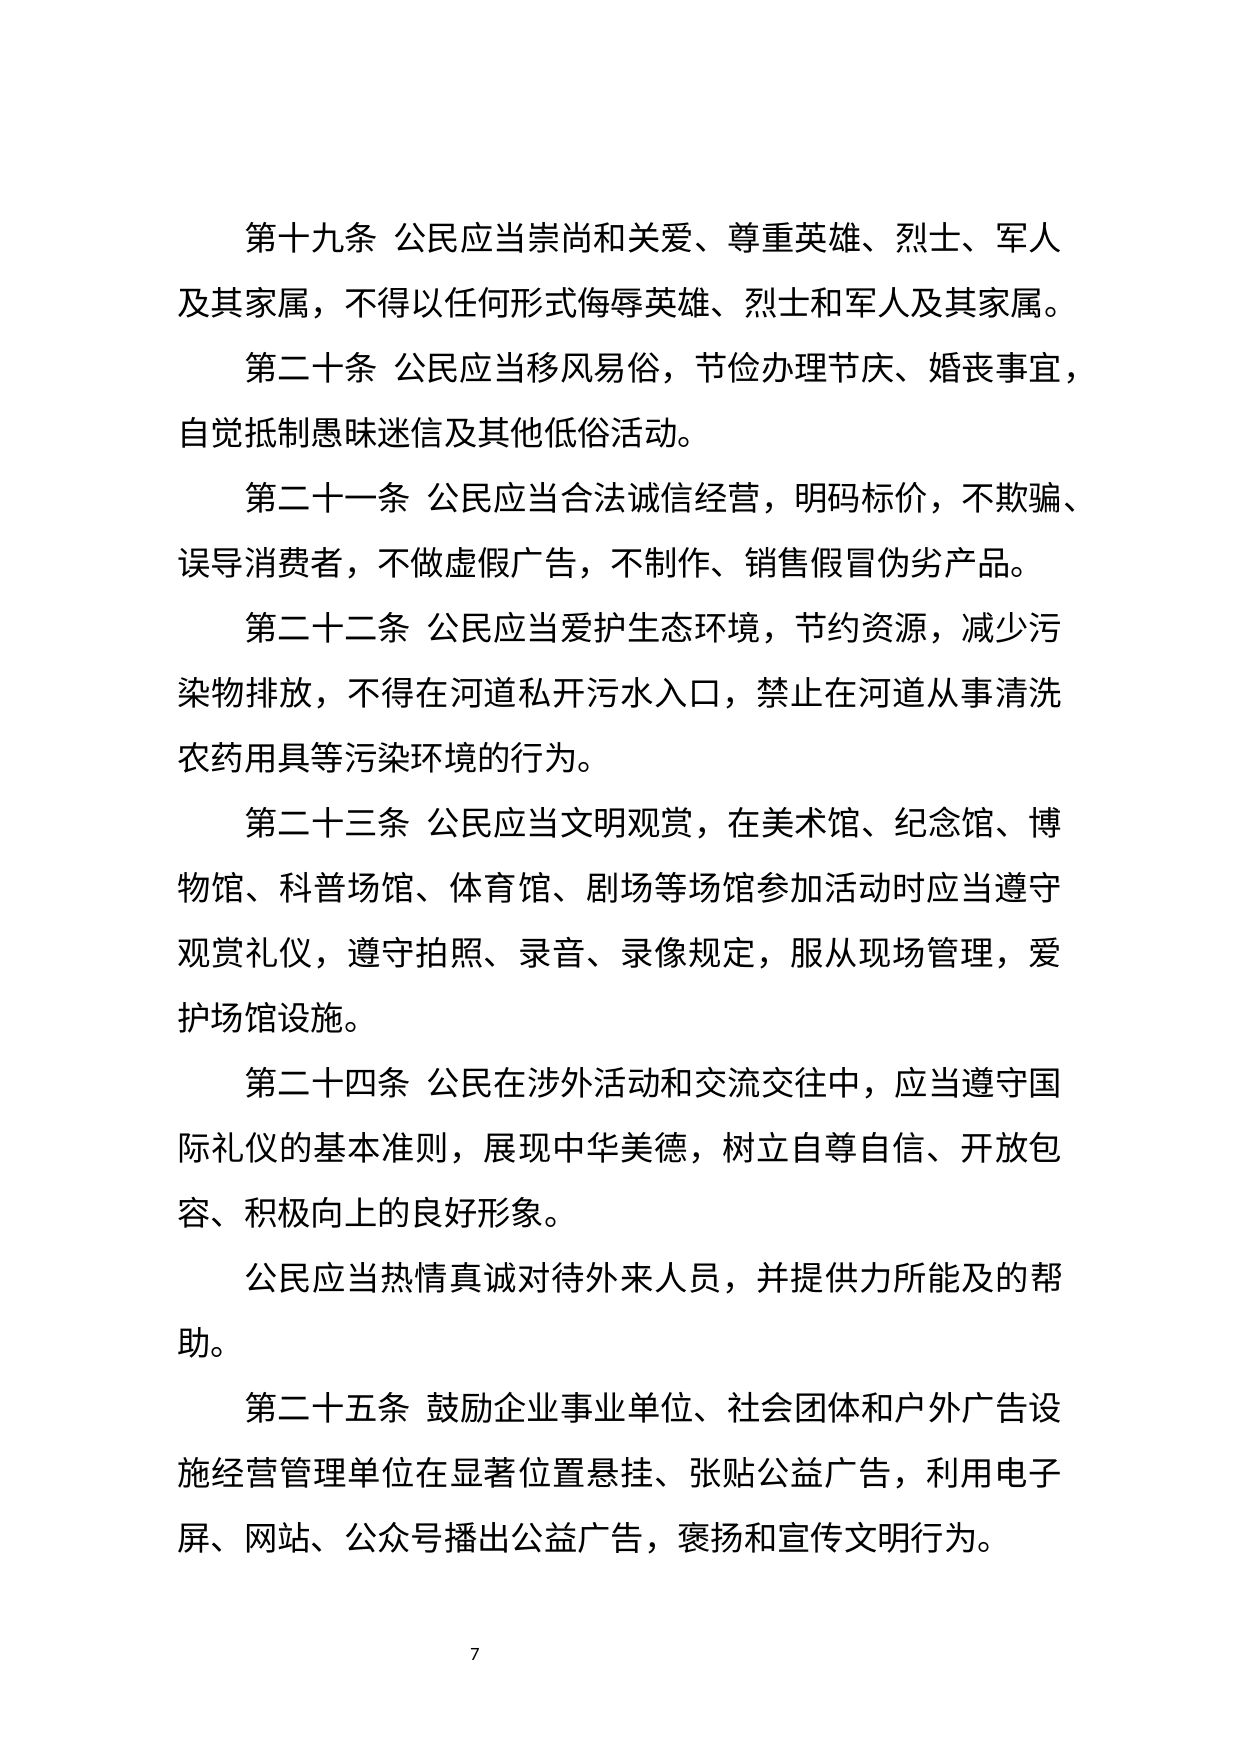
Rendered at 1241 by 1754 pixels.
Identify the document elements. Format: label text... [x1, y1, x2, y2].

text 第二十三条 公民应当文明观赏，在美术馆、纪念馆、博物馆、科普场馆、体育馆、剧场等场馆参加活动时应当遵守观赏礼仪，遵守拍照、录音、录像规定，服从现场管理，爱护场馆设施。 [177, 788, 1063, 1048]
text 第二十二条 公民应当爱护生态环境，节约资源，减少污染物排放，不得在河道私开污水入口，禁止在河道从事清洗农药用具等污染环境的行为。 [177, 593, 1063, 788]
text 第二十一条 公民应当合法诚信经营，明码标价，不欺骗、误导消费者，不做虚假广告，不制作、销售假冒伪劣产品。 [177, 463, 1063, 593]
text 公民应当热情真诚对待外来人员，并提供力所能及的帮助。 [177, 1243, 1063, 1373]
text 第二十五条 鼓励企业事业单位、社会团体和户外广告设施经营管理单位在显著位置悬挂、张贴公益广告，利用电子屏、网站、公众号播出公益广告，褒扬和宣传文明行为。 [177, 1373, 1063, 1568]
text 第十九条 公民应当崇尚和关爱、尊重英雄、烈士、军人及其家属，不得以任何形式侮辱英雄、烈士和军人及其家属。 [177, 203, 1063, 333]
text 第二十四条 公民在涉外活动和交流交往中，应当遵守国际礼仪的基本准则，展现中华美德，树立自尊自信、开放包容、积极向上的良好形象。 [177, 1048, 1063, 1243]
text 第二十条 公民应当移风易俗，节俭办理节庆、婚丧事宜，自觉抵制愚昧迷信及其他低俗活动。 [177, 333, 1063, 463]
